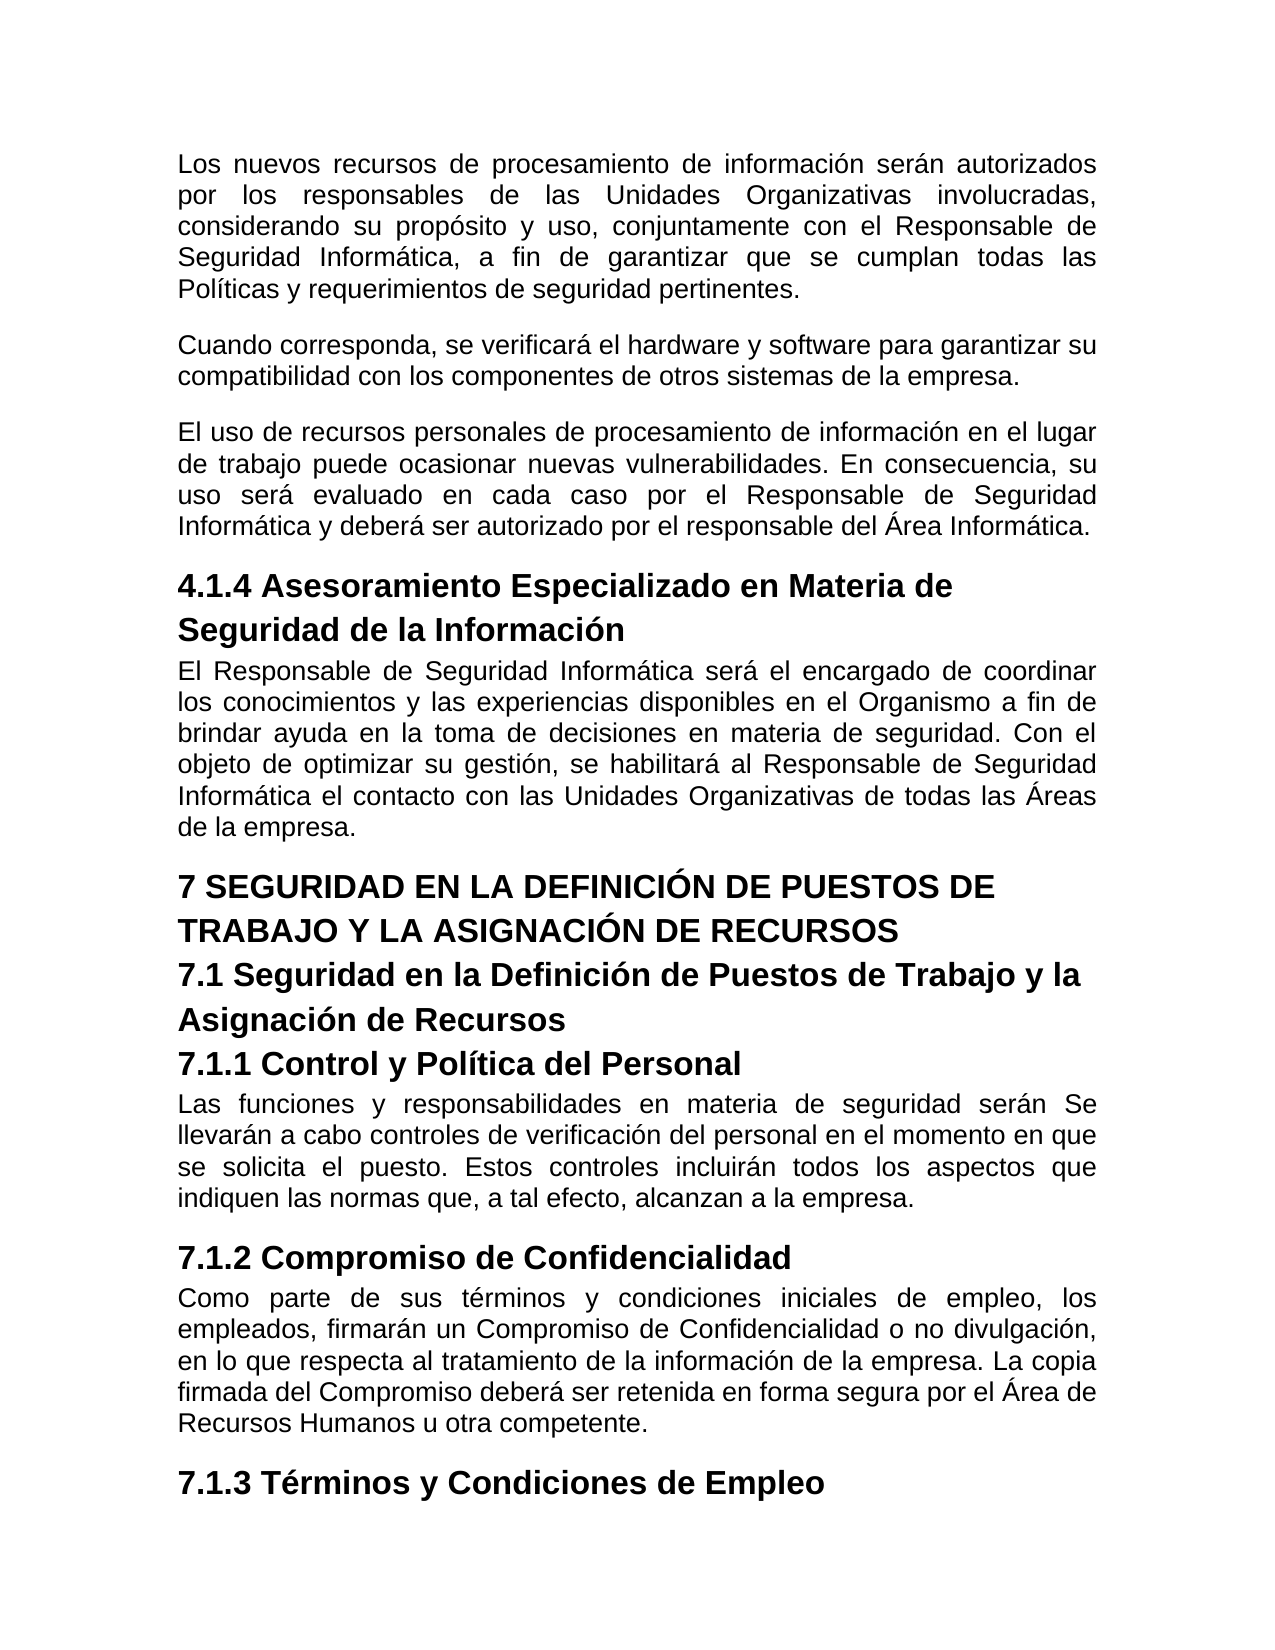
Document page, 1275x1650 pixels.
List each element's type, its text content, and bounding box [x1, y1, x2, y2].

text El uso de recursos personales de procesamiento de información en el lugar de trabajo puede ocasionar nuevas vulnerabilidades. En consecuencia, su uso será evaluado en cada caso por el Responsable de Seguridad Informática y deberá ser autorizado por el responsable del Área Informática. [177, 416, 1098, 541]
text Las funciones y responsabilidades en materia de seguridad serán Se llevarán a cabo controles de verificación del personal en el momento en que se solicita el puesto. Estos controles incluirán todos los aspectos que indiquen las normas que, a tal efecto, alcanzan a la empresa. [177, 1088, 1098, 1213]
text 7 SEGURIDAD EN LA DEFINICIÓN DE PUESTOS DE TRABAJO Y LA ASIGNACIÓN DE RECURSOS [177, 867, 1098, 950]
text Los nuevos recursos de procesamiento de información serán autorizados por los responsables de las Unidades Organizativas involucradas, considerando su propósito y uso, conjuntamente con el Responsable de Seguridad Informática, a fin de garantizar que se cumplan todas las Políticas y requerimientos de seguridad pertinentes. [177, 148, 1098, 304]
text Como parte de sus términos y condiciones iniciales de empleo, los empleados, firmarán un Compromiso de Confidencialidad o no divulgación, en lo que respecta al tratamiento de la información de la empresa. La copia firmada del Compromiso deberá ser retenida en forma segura por el Área de Recursos Humanos u otra competente. [177, 1282, 1098, 1438]
text Cuando corresponda, se verificará el hardware y software para garantizar su compatibilidad con los componentes de otros sistemas de la empresa. [177, 329, 1098, 391]
text 7.1.3 Términos y Condiciones de Empleo [177, 1463, 1098, 1502]
text 4.1.4 Asesoramiento Especializado en Materia de Seguridad de la Información [177, 566, 1098, 649]
text 7.1.2 Compromiso de Confidencialidad [177, 1238, 1098, 1276]
text 7.1 Seguridad en la Definición de Puestos de Trabajo y la Asignación de Recursos [177, 956, 1098, 1038]
text 7.1.1 Control y Política del Personal [177, 1044, 1098, 1082]
text El Responsable de Seguridad Informática será el encargado de coordinar los conocimientos y las experiencias disponibles en el Organismo a fin de brindar ayuda en la toma de decisiones en materia de seguridad. Con el objeto de optimizar su gestión, se habilitará al Responsable de Seguridad Informática el contacto con las Unidades Organizativas de todas las Áreas de la empresa. [177, 655, 1098, 842]
